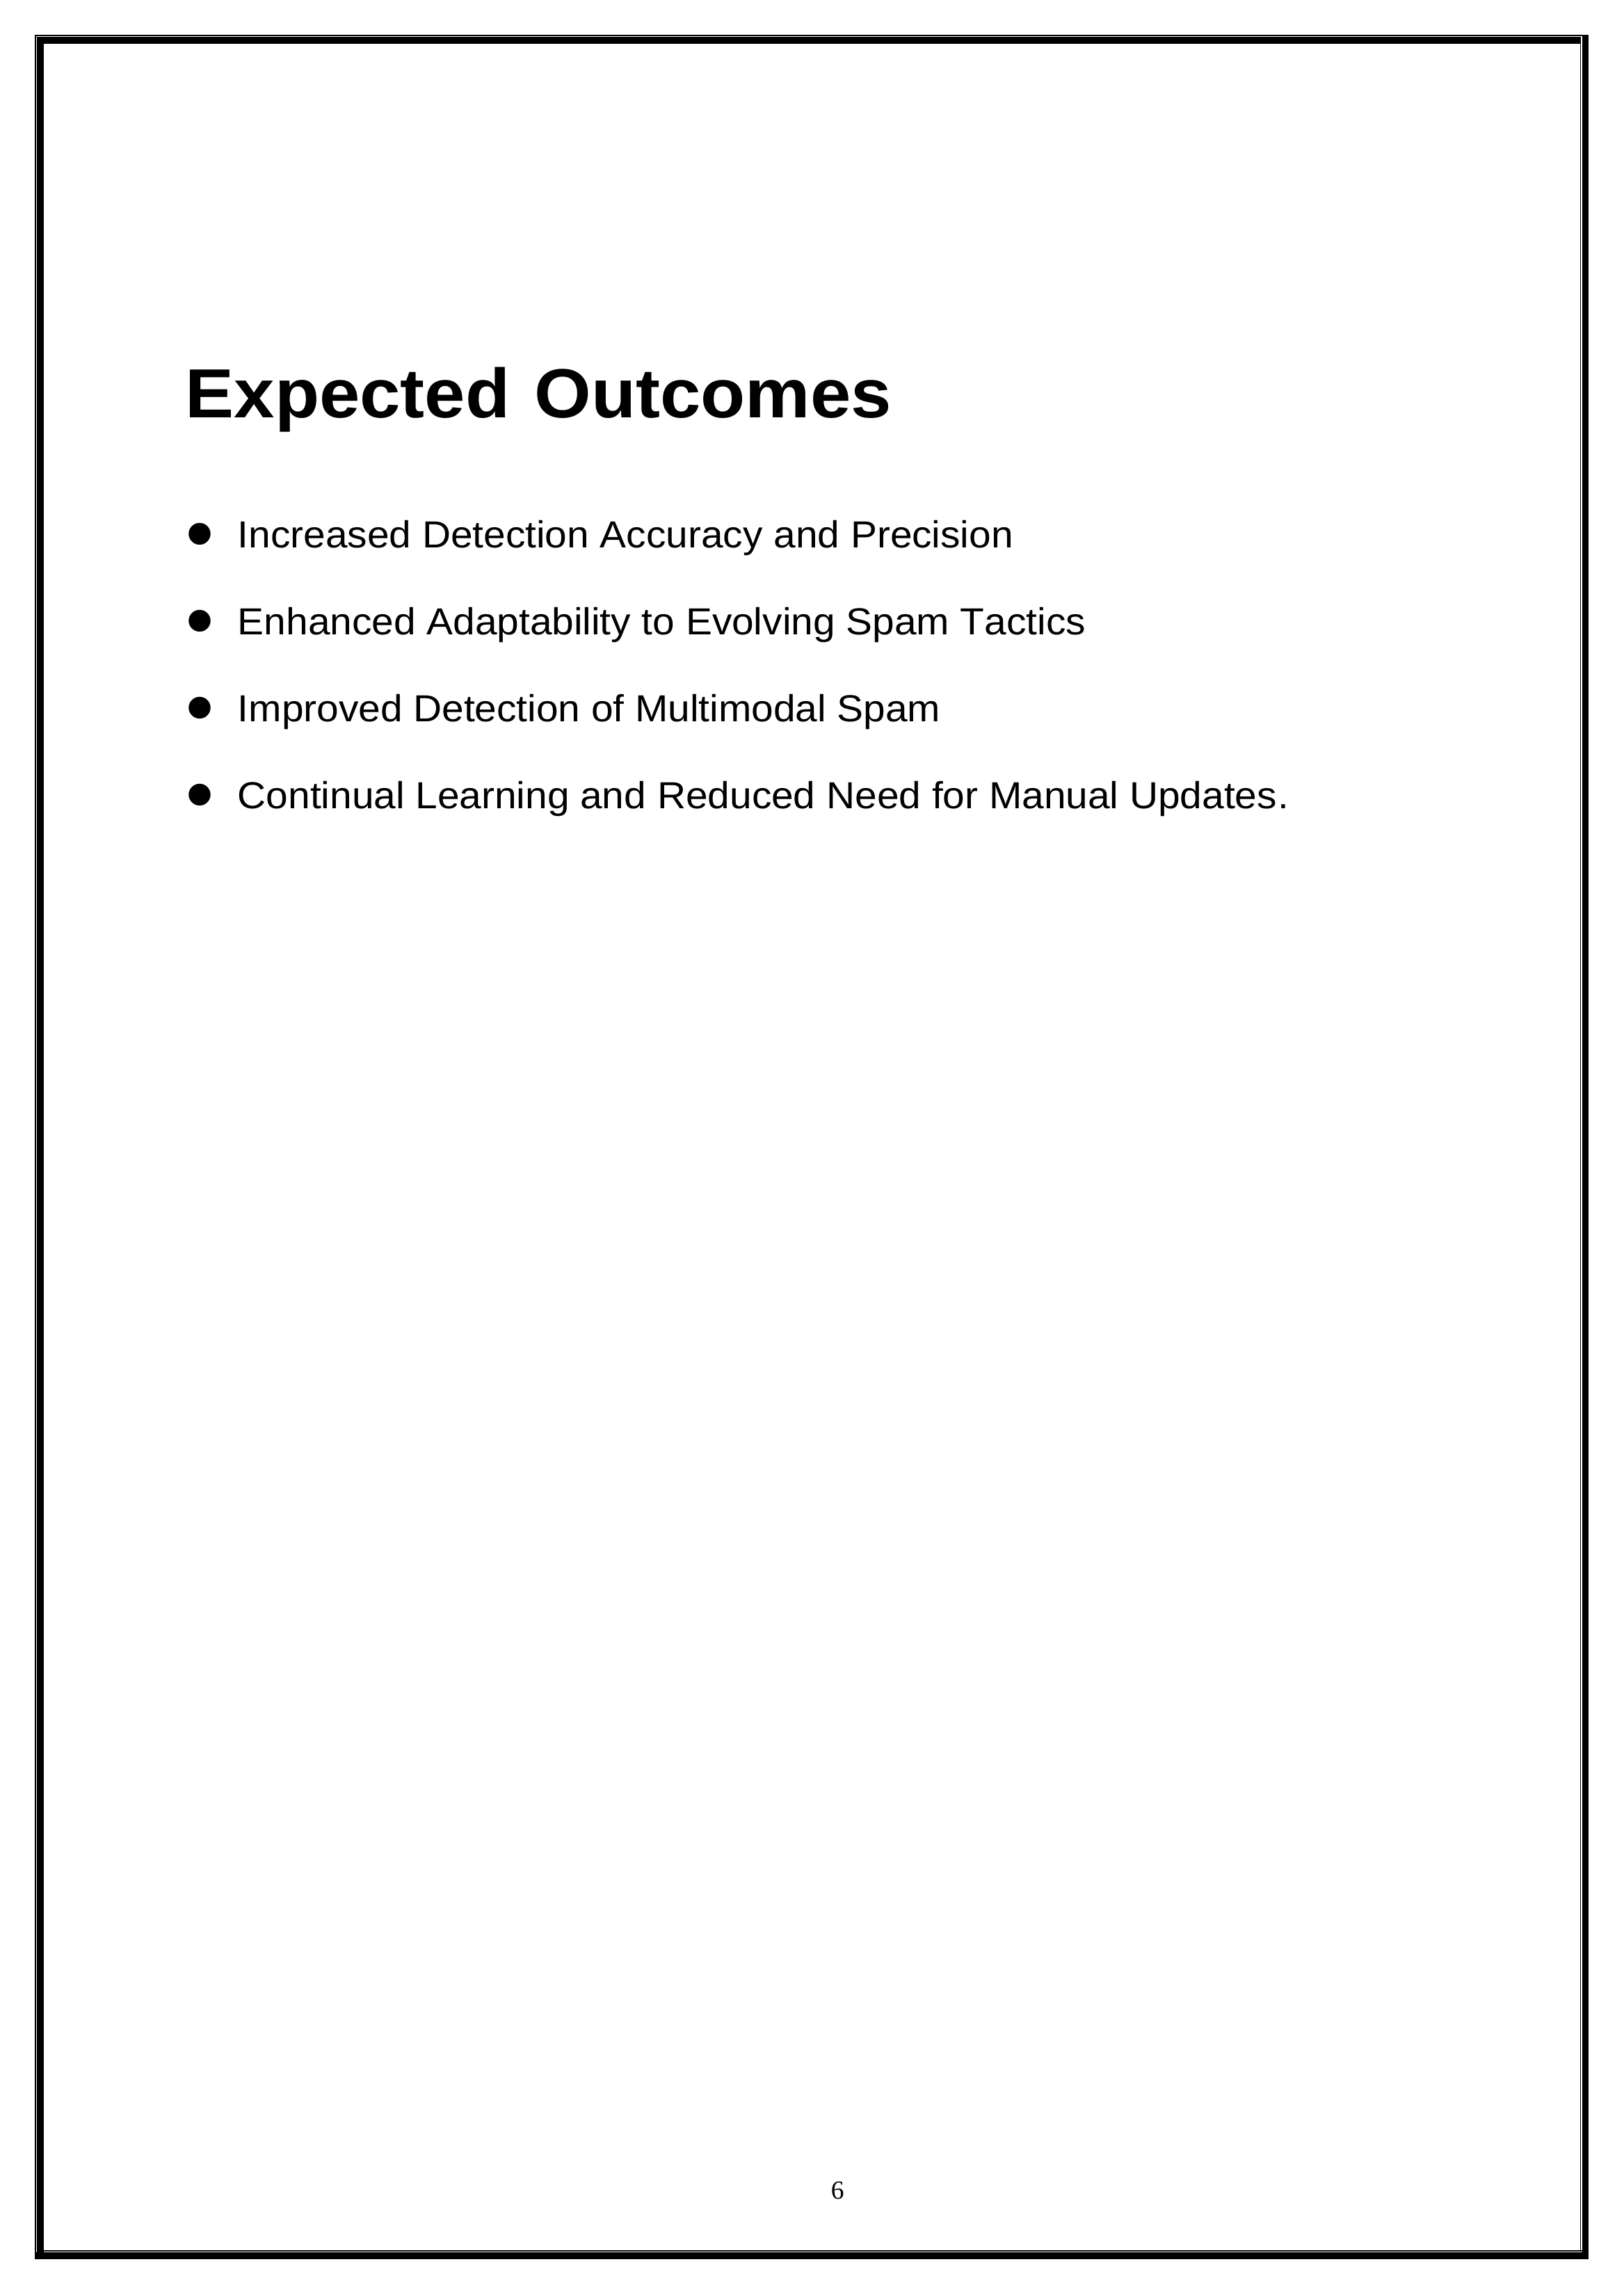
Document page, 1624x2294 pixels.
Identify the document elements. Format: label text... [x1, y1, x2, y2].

list Continual Learning and Reduced Need for Manual Updates. [186, 773, 1489, 817]
list Increased Detection Accuracy and Precision [186, 513, 1489, 556]
text Expected Outcomes [186, 353, 1489, 433]
list Enhanced Adaptability to Evolving Spam Tactics [186, 600, 1489, 643]
list Improved Detection of Multimodal Spam [186, 687, 1489, 730]
